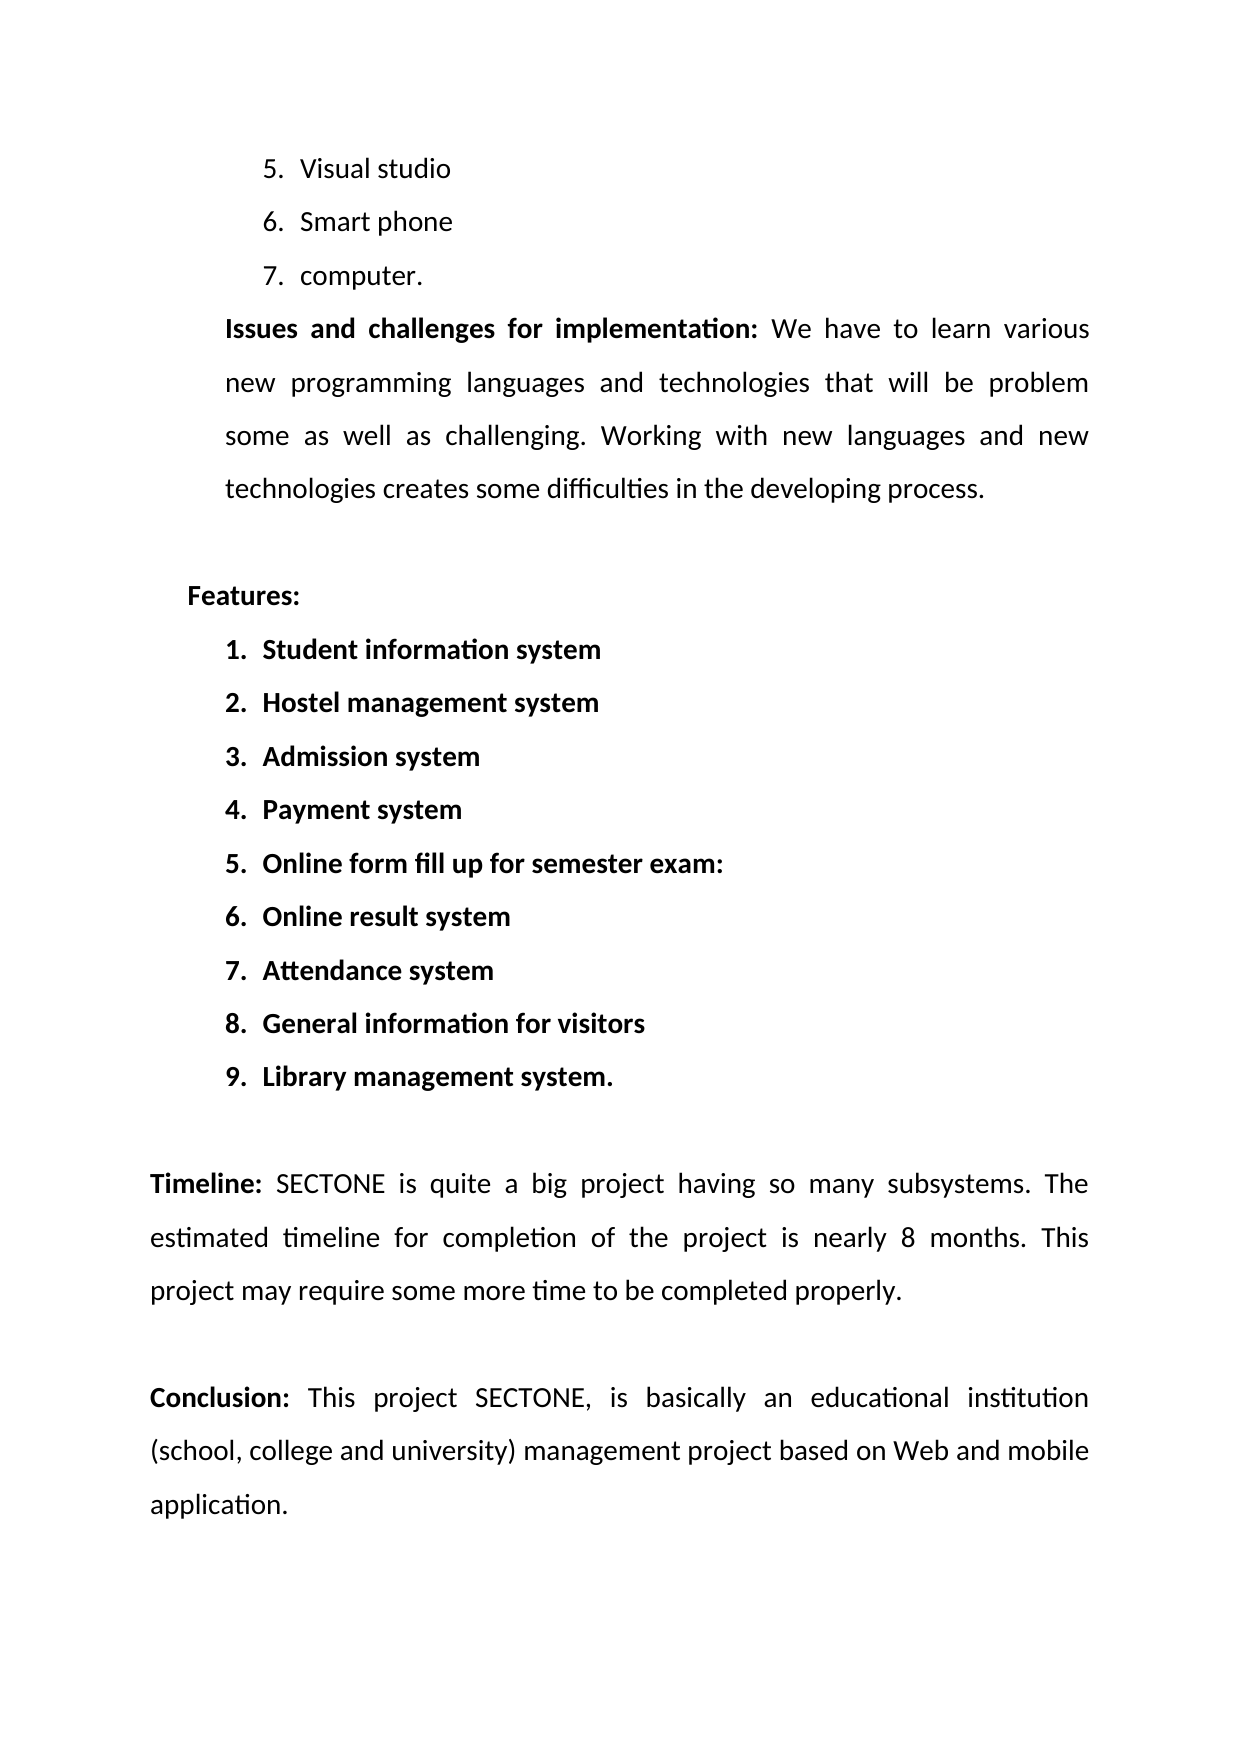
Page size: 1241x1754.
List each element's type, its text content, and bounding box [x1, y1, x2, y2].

list Attendance system [225, 952, 1090, 987]
list Student information system [225, 631, 1090, 667]
list General information for visitors [225, 1005, 1090, 1041]
text Conclusion: This project SECTONE, is basically an educational institution (school, college and university) management project based on Web and mobile application. [150, 1379, 1090, 1522]
list Library management system. [225, 1058, 1090, 1094]
text Features: [187, 577, 1090, 613]
text Issues and challenges for implementation: We have to learn various new programming languages and technologies that will be problem some as well as challenging. Working with new languages and new technologies creates some difficulties in the developing process. [225, 310, 1090, 506]
list Online result system [225, 898, 1090, 934]
list Admission system [225, 738, 1090, 773]
list Payment system [225, 791, 1090, 827]
list computer. [262, 257, 1090, 292]
list Smart phone [262, 203, 1090, 239]
list Hostel management system [225, 684, 1090, 720]
text Timeline: SECTONE is quite a big project having so many subsystems. The estimated timeline for completion of the project is nearly 8 months. This project may require some more time to be completed properly. [150, 1165, 1090, 1308]
list Visual studio [262, 150, 1090, 186]
list Online form fill up for semester exam: [225, 845, 1090, 880]
